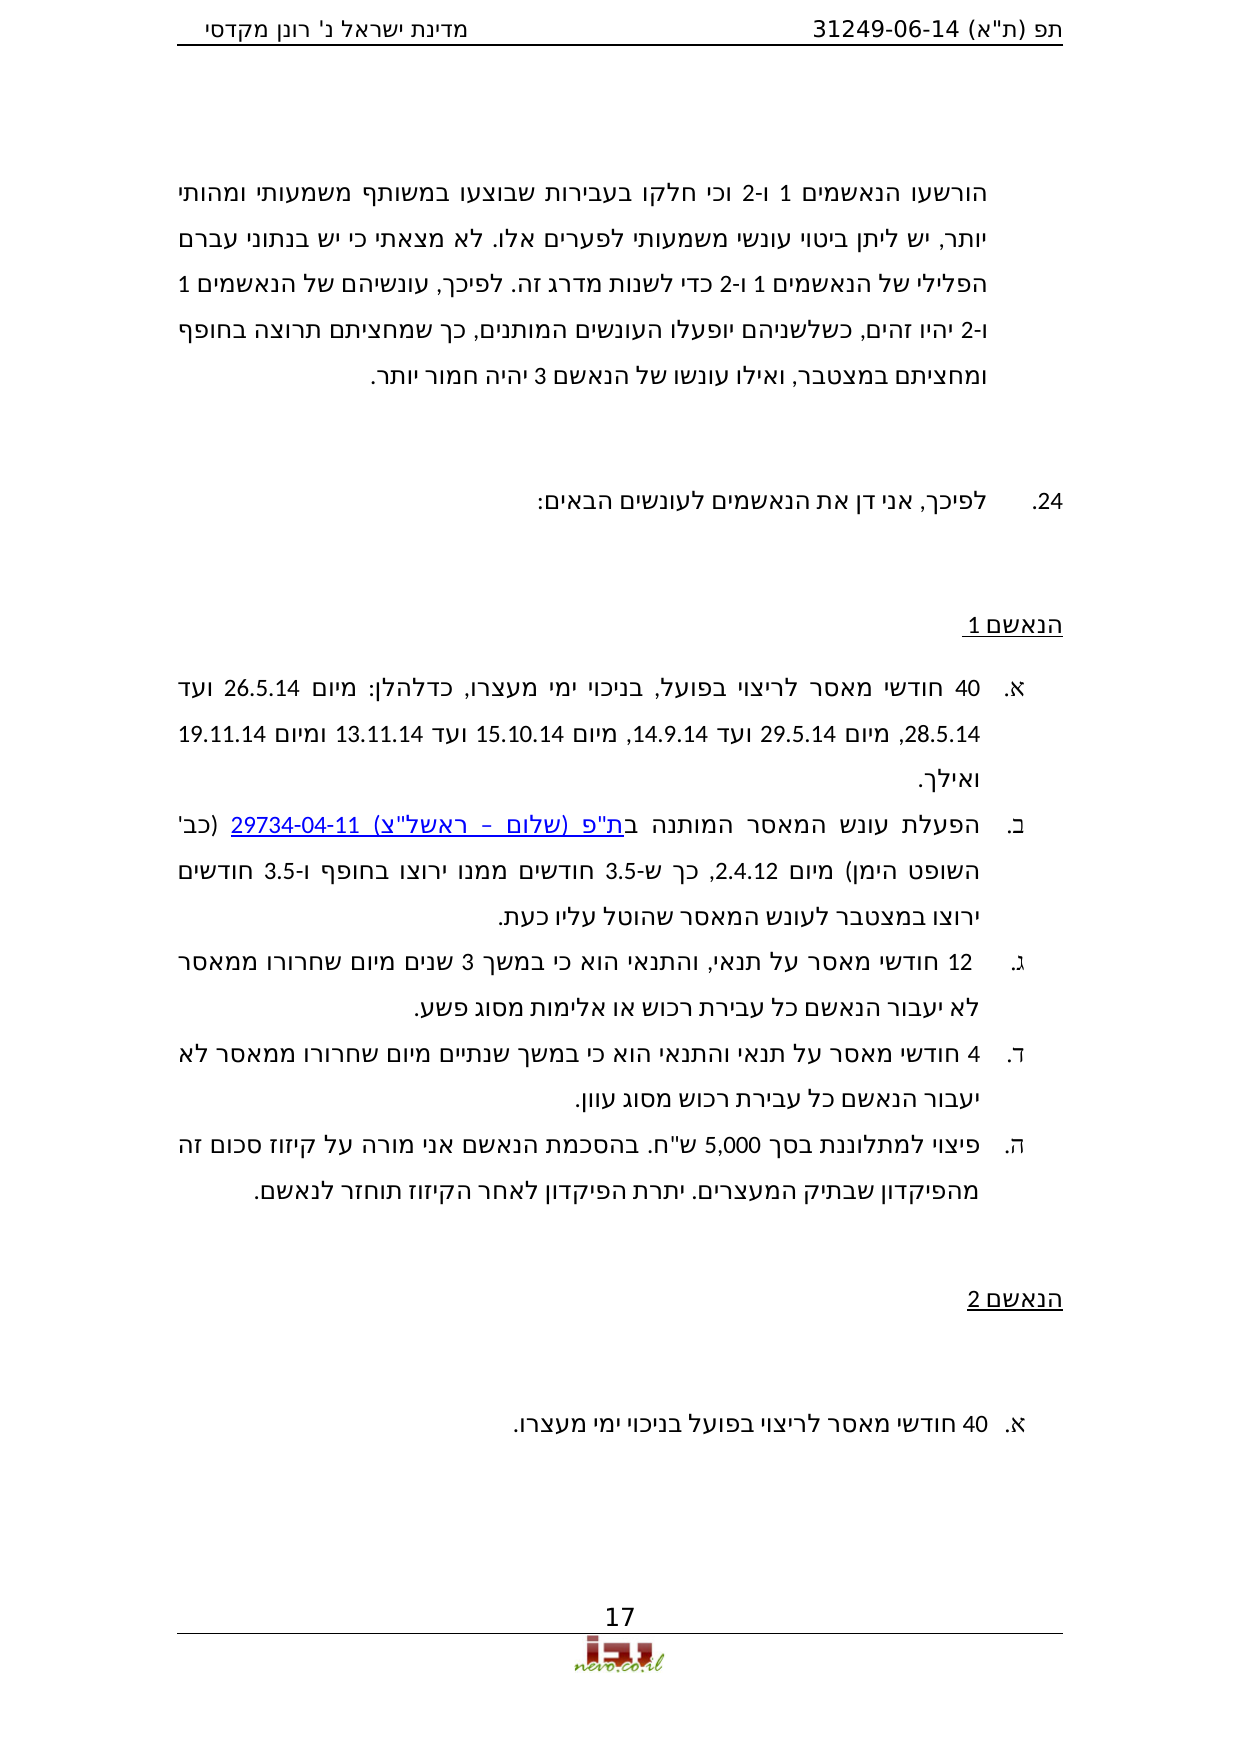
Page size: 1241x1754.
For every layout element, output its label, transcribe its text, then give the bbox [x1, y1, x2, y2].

list 40 חודשי מאסר לריצוי בפועל, בניכוי ימי מעצרו, כדלהלן: מיום 26.5.14 ועד 28.5.14, מיום 29.5.14 ועד 14.9.14, מיום 15.10.14 ועד 13.11.14 ומיום 19.11.14 ואילך. [177, 672, 1025, 794]
list 12 חודשי מאסר על תנאי, והתנאי הוא כי במשך 3 שנים מיום שחרורו ממאסר לא יעבור הנאשם כל עבירת רכוש או אלימות מסוג פשע. [177, 946, 1025, 1023]
list 40 חודשי מאסר לריצוי בפועל בניכוי ימי מעצרו. [177, 1408, 1026, 1438]
list פיצוי למתלוננת בסך 5,000 ש"ח. בהסכמת הנאשם אני מורה על קיזוז סכום זה מהפיקדון שבתיק המעצרים. יתרת הפיקדון לאחר הקיזוז תוחזר לנאשם. [177, 1129, 1025, 1206]
list 4 חודשי מאסר על תנאי והתנאי הוא כי במשך שנתיים מיום שחרורו ממאסר לא יעבור הנאשם כל עבירת רכוש מסוג עוון. [177, 1038, 1025, 1114]
list הפעלת עונש המאסר המותנה בת"פ (שלום – ראשל"צ) 29734-04-11 (כב' השופט הימן) מיום 2.4.12, כך ש-3.5 חודשים ממנו ירוצו בחופף ו-3.5 חודשים ירוצו במצטבר לעונש המאסר שהוטל עליו כעת. [177, 809, 1025, 931]
text הנאשם 2 [177, 1283, 1063, 1314]
text 24. לפיכך, אני דן את הנאשמים לעונשים הבאים: [177, 485, 1063, 515]
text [177, 177, 1063, 391]
text הנאשם 1 [177, 610, 1063, 640]
picture [574, 1635, 666, 1673]
